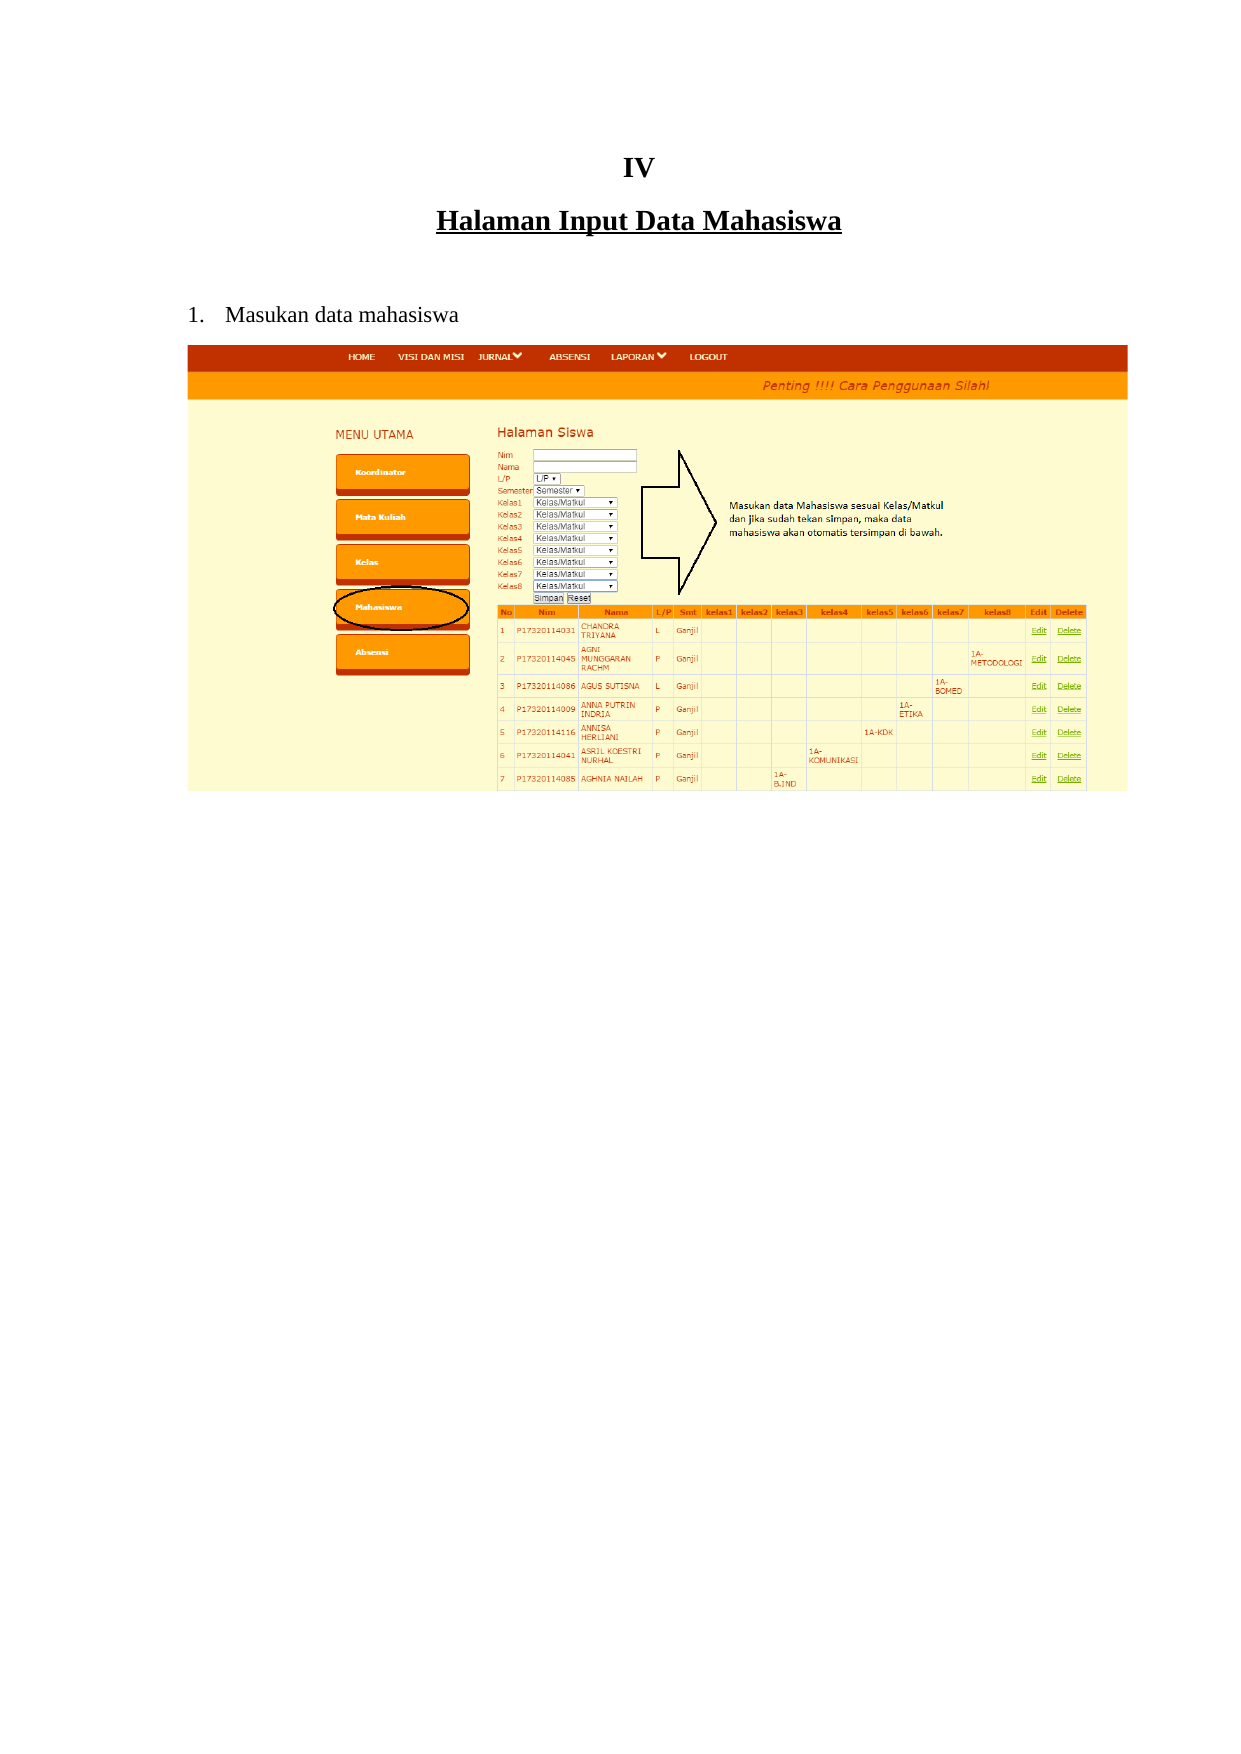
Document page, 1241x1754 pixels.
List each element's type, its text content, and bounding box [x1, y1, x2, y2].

text IV [187, 150, 1090, 183]
list Masukan data mahasiswa [187, 301, 1090, 327]
picture [187, 345, 1128, 791]
text Halaman Input Data Mahasiswa [187, 203, 1090, 236]
